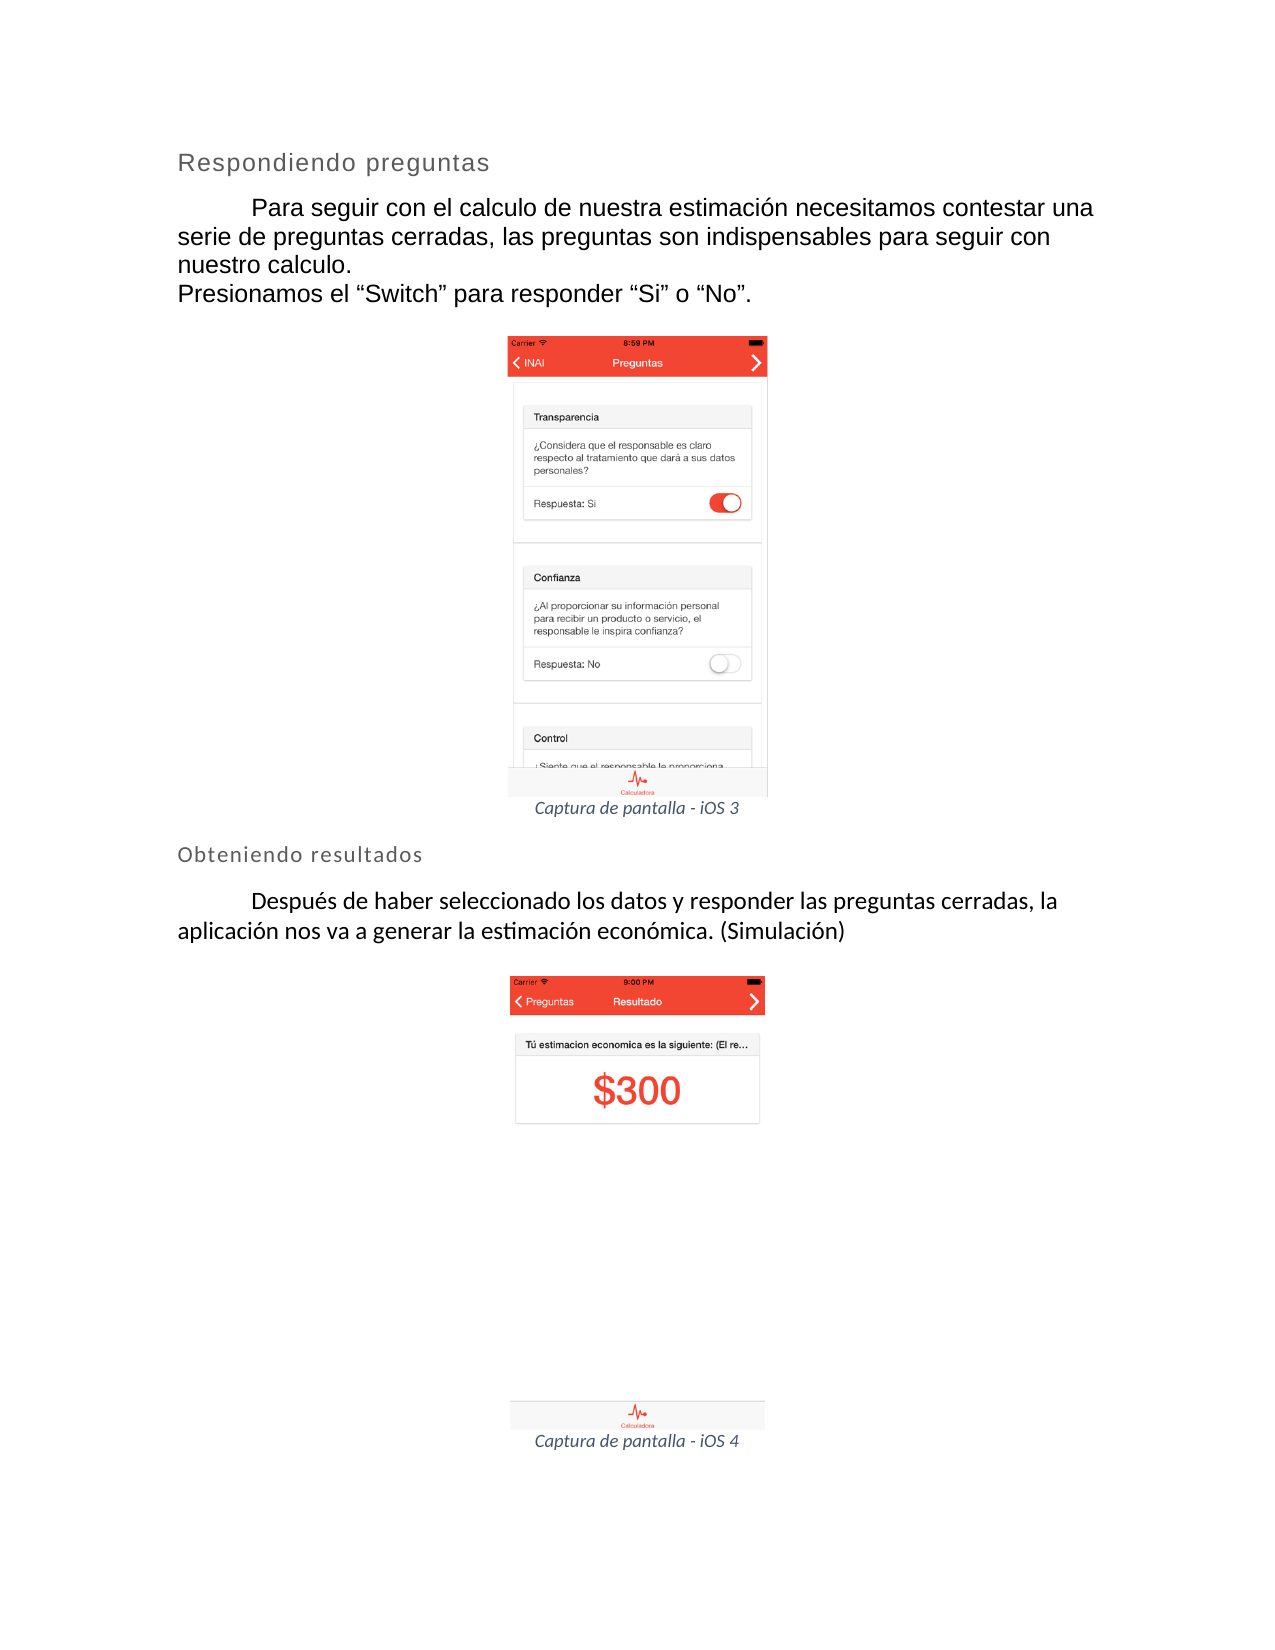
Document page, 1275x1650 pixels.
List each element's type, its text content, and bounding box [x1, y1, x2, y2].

subtitle Obteniendo resultados [177, 840, 1098, 868]
text Para seguir con el calculo de nuestra estimación necesitamos contestar una serie de preguntas cerradas, las preguntas son indispensables para seguir con nuestro calculo. [177, 193, 1098, 279]
text Captura de pantalla - iOS 3 [177, 796, 1098, 819]
subtitle Respondiendo preguntas [177, 148, 1098, 176]
picture [510, 976, 765, 1430]
text Presionamos el “Switch” para responder “Si” o “No”. [177, 279, 1098, 308]
picture [507, 336, 768, 797]
text Captura de pantalla - iOS 4 [177, 1430, 1098, 1453]
text Después de haber seleccionado los datos y responder las preguntas cerradas, la aplicación nos va a generar la estimación económica. (Simulación) [177, 885, 1098, 946]
